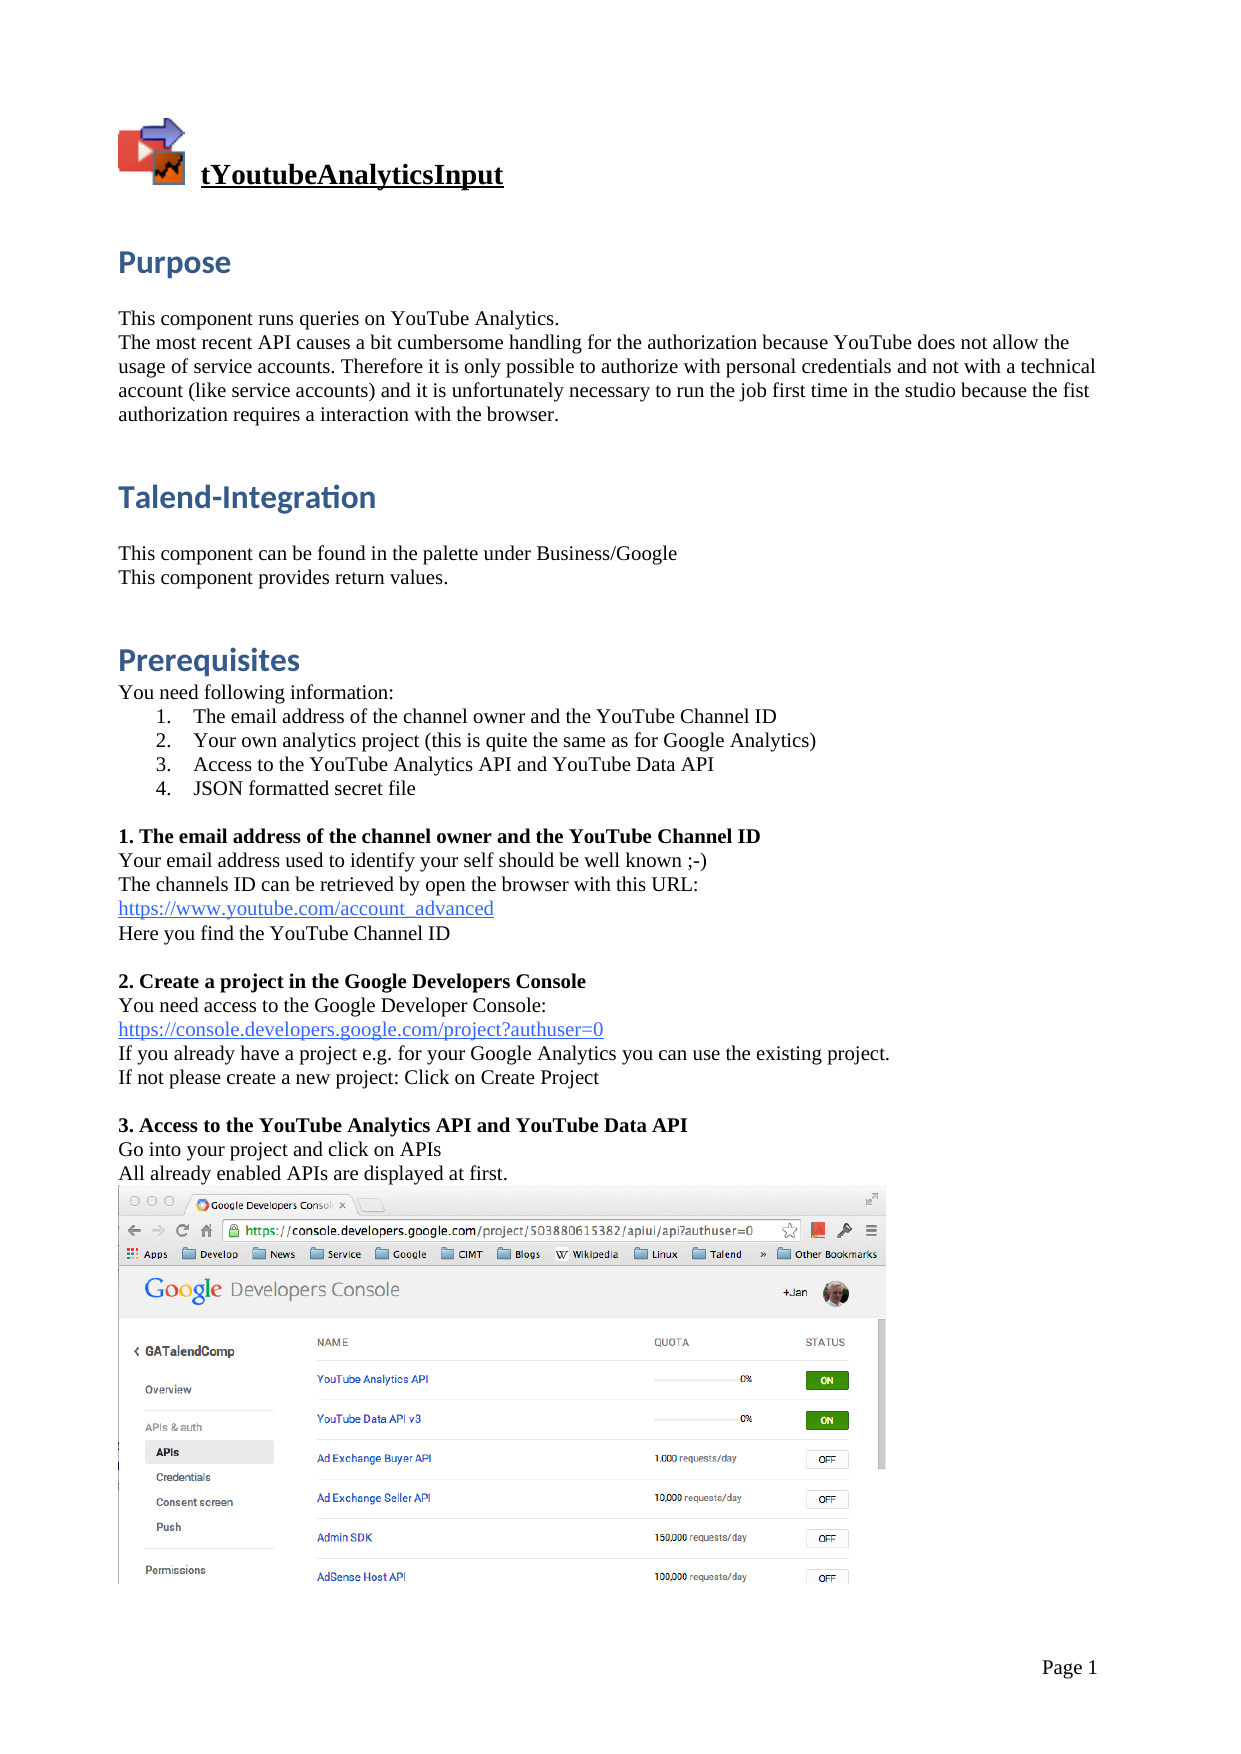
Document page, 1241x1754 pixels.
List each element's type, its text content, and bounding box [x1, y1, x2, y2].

text https://console.developers.google.com/project?authuser=0 [118, 1017, 1122, 1041]
text Go into your project and click on APIs [118, 1137, 1122, 1161]
text Here you find the YouTube Channel ID [118, 920, 1122, 944]
text This component can be found in the palette under Business/Google [118, 541, 1122, 565]
subtitle Purpose [118, 241, 1122, 282]
subtitle Talend-Integration [118, 476, 1122, 517]
picture [118, 1185, 886, 1584]
text The most recent API causes a bit cumbersome handling for the authorization because YouTube does not allow the usage of service accounts. Therefore it is only possible to authorize with personal credentials and not with a technical account (like service accounts) and it is unfortunately necessary to run the job first time in the studio because the fist authorization requires a interaction with the browser. [118, 330, 1122, 426]
list Your own analytics project (this is quite the same as for Google Analytics) [156, 728, 1122, 752]
text You need following information: [118, 680, 1122, 704]
text If you already have a project e.g. for your Google Analytics you can use the existing project. [118, 1041, 1122, 1065]
text https://www.youtube.com/account_advanced [118, 896, 1122, 920]
subtitle Prerequisites [118, 639, 1122, 680]
text This component provides return values. [118, 565, 1122, 589]
text You need access to the Google Developer Console: [118, 993, 1122, 1017]
text 2. Create a project in the Google Developers Console [118, 968, 1122, 993]
text 3. Access to the YouTube Analytics API and YouTube Data API [118, 1113, 1122, 1137]
list The email address of the channel owner and the YouTube Channel ID [156, 704, 1122, 728]
text tYoutubeAnalyticsInput [118, 118, 1122, 191]
text If not please create a new project: Click on Create Project [118, 1065, 1122, 1089]
list Access to the YouTube Analytics API and YouTube Data API [156, 752, 1122, 776]
text 1. The email address of the channel owner and the YouTube Channel ID [118, 824, 1122, 848]
text The channels ID can be retrieved by open the browser with this URL: [118, 872, 1122, 896]
picture [118, 118, 185, 185]
text Your email address used to identify your self should be well known ;-) [118, 848, 1122, 872]
text This component runs queries on YouTube Analytics. [118, 306, 1122, 330]
list JSON formatted secret file [156, 776, 1122, 800]
